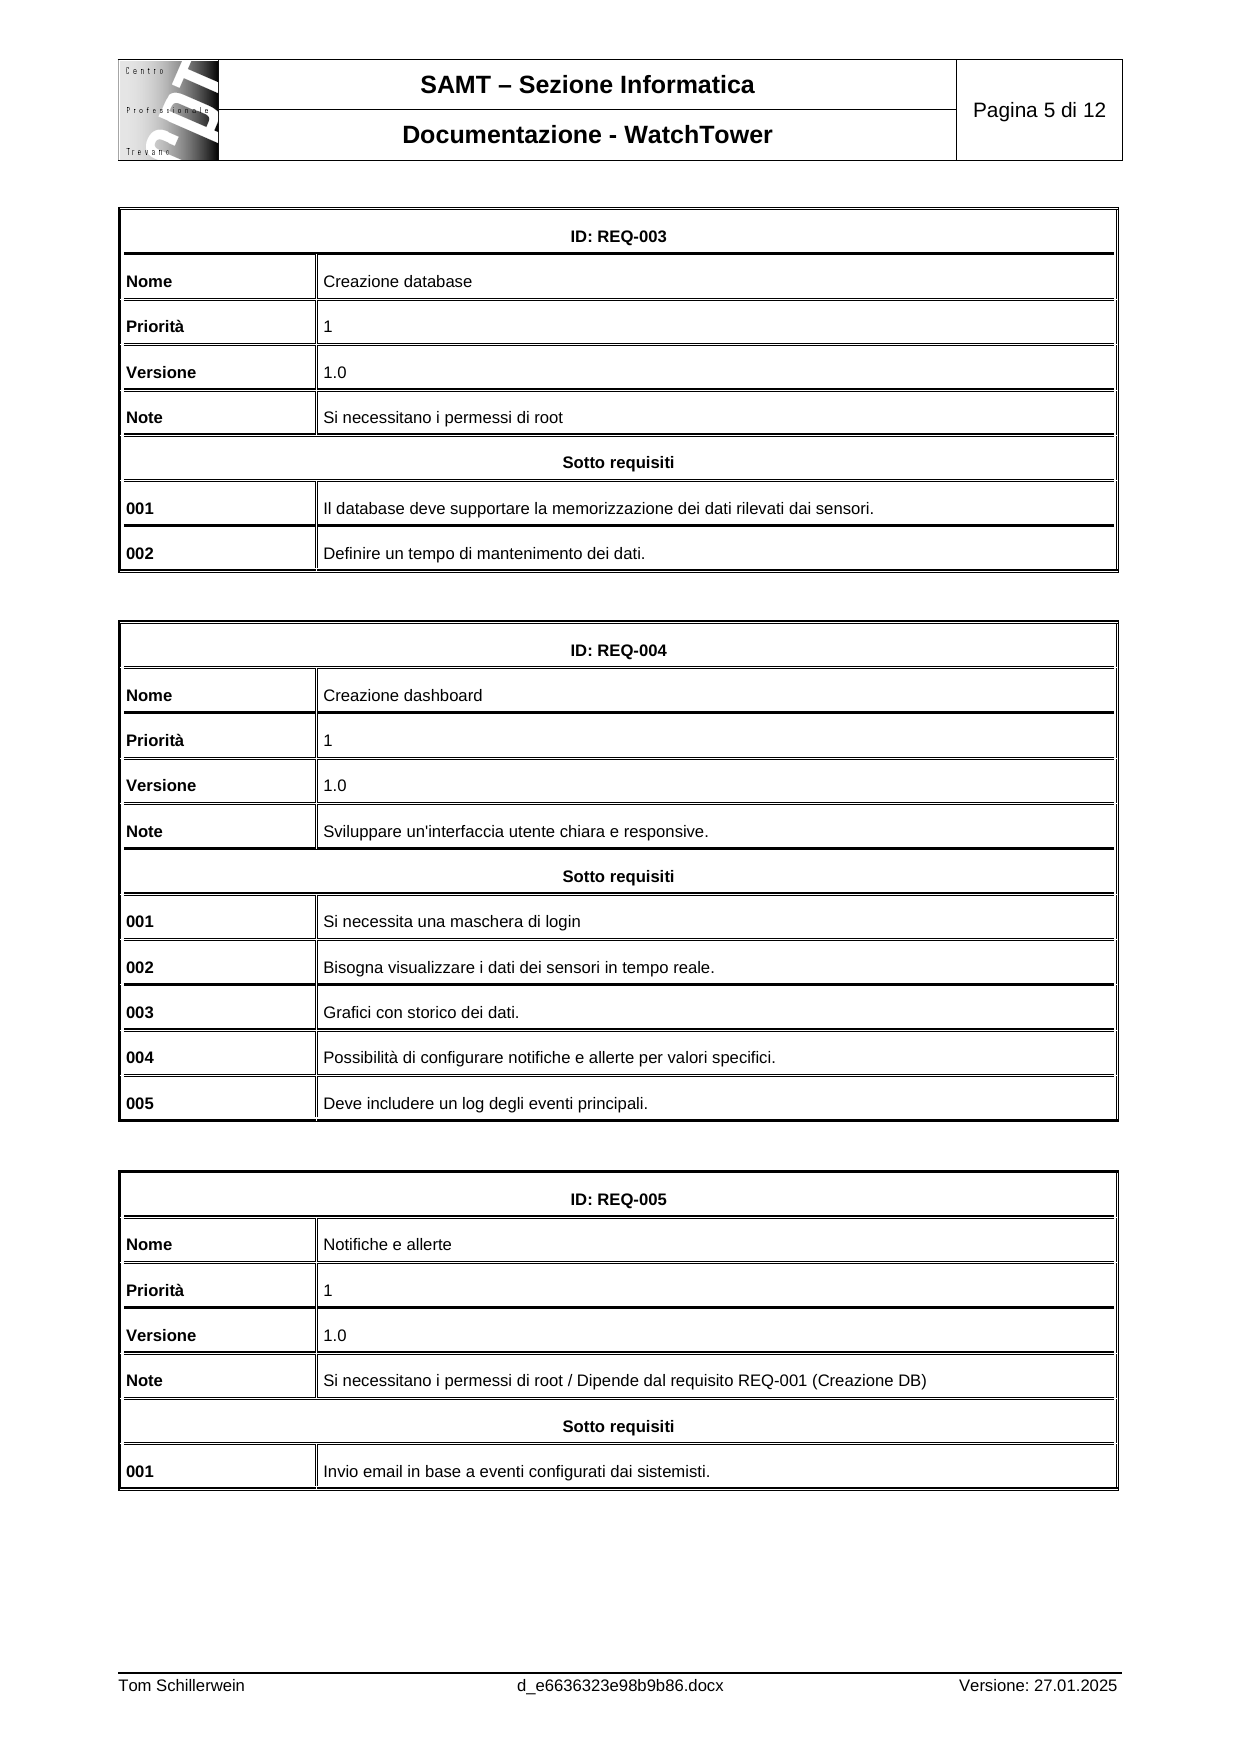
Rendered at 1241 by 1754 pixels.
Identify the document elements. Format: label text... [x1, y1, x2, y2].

table_cell 001 [120, 479, 317, 524]
table_cell Notifiche e allerte [318, 1215, 1116, 1261]
table_cell Si necessitano i permessi di root [318, 388, 1116, 433]
table_cell Bisogna visualizzare i dati dei sensori in tempo reale. [317, 938, 1117, 983]
table_cell 005 [121, 1074, 317, 1119]
table_cell 1.0 [317, 343, 1117, 388]
table_header ID: REQ-003 [121, 210, 1116, 252]
table_cell 1.0 [318, 1306, 1116, 1351]
table_cell Nome [121, 252, 315, 297]
table_cell Priorità [121, 711, 315, 756]
table_cell Definire un tempo di mantenimento dei dati. [317, 524, 1116, 569]
table_cell Creazione database [318, 252, 1116, 297]
picture [118, 60, 219, 160]
table_cell Sviluppare un'interfaccia utente chiara e responsive. [317, 802, 1117, 847]
table_cell 004 [121, 1028, 315, 1073]
table_cell Note [121, 388, 315, 433]
table_cell Sotto requisiti [121, 433, 1116, 479]
table_cell 1 [318, 711, 1116, 756]
table_cell Priorità [120, 1261, 317, 1306]
table_cell Sotto requisiti [120, 1397, 1117, 1442]
table_cell Priorità [121, 298, 315, 343]
table_cell 1 [318, 298, 1116, 343]
table_cell Versione [120, 343, 317, 388]
table_cell Versione [121, 756, 315, 802]
table_cell 002 [120, 938, 317, 983]
table_cell 1 [317, 1261, 1117, 1306]
table_cell Si necessitano i permessi di root / Dipende dal requisito REQ-001 (Creazione DB) [318, 1351, 1116, 1397]
table_cell 1.0 [318, 756, 1116, 802]
table_cell Il database deve supportare la memorizzazione dei dati rilevati dai sensori. [317, 479, 1117, 524]
table_cell Deve includere un log degli eventi principali. [317, 1074, 1116, 1119]
table_cell Creazione dashboard [317, 666, 1117, 711]
table_cell Si necessita una maschera di login [318, 892, 1116, 938]
table_cell Invio email in base a eventi configurati dai sistemisti. [317, 1442, 1117, 1487]
table_cell 002 [121, 524, 317, 569]
table_cell Note [121, 1351, 315, 1397]
table_cell Possibilità di configurare notifiche e allerte per valori specifici. [318, 1028, 1116, 1073]
table_cell Nome [120, 666, 317, 711]
table_header ID: REQ-005 [121, 1173, 1116, 1215]
table_cell Note [120, 802, 317, 847]
table_cell 001 [121, 892, 315, 938]
table_cell Nome [121, 1215, 315, 1261]
table_cell 003 [120, 983, 315, 1028]
table_header ID: REQ-004 [121, 624, 1116, 666]
table_cell 001 [120, 1442, 317, 1487]
table_cell Grafici con storico dei dati. [318, 983, 1117, 1028]
table_cell Sotto requisiti [121, 847, 1116, 892]
table_cell Versione [121, 1306, 315, 1351]
